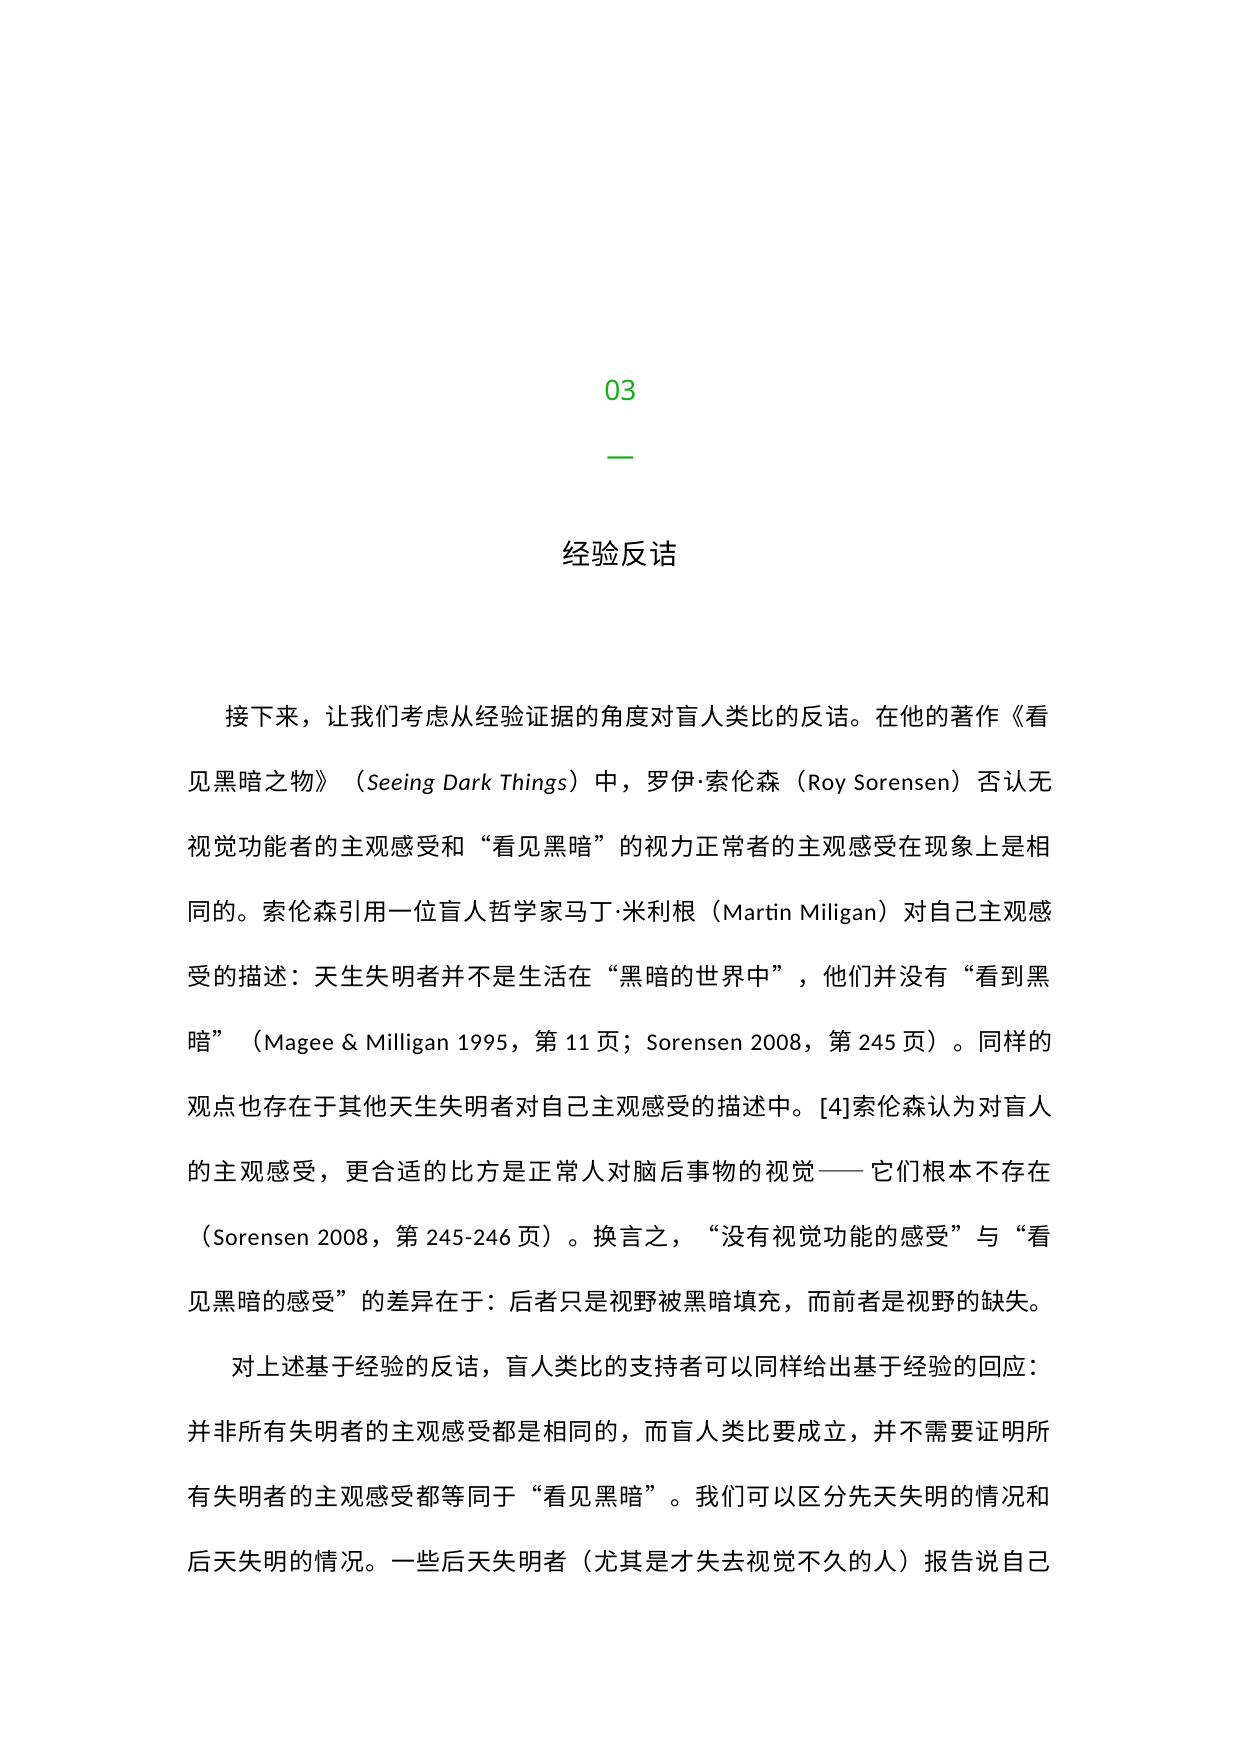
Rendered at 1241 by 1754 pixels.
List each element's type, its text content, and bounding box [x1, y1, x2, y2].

text 接下来，让我们考虑从经验证据的角度对盲人类比的反诘。在他的著作《看见黑暗之物》（Seeing Dark Things）中，罗伊·索伦森（Roy Sorensen）否认无视觉功能者的主观感受和“看见黑暗”的视力正常者的主观感受在现象上是相同的。索伦森引用一位盲人哲学家马丁·米利根（Martin Miligan）对自己主观感受的描述：天生失明者并不是生活在“黑暗的世界中”，他们并没有“看到黑暗”（Magee & Milligan 1995，第11页；Sorensen 2008，第245页）。同样的观点也存在于其他天生失明者对自己主观感受的描述中。[4]索伦森认为对盲人的主观感受，更合适的比方是正常人对脑后事物的视觉——它们根本不存在（Sorensen 2008，第245-246页）。换言之，“没有视觉功能的感受”与“看见黑暗的感受”的差异在于：后者只是视野被黑暗填充，而前者是视野的缺失。 [187, 682, 1053, 1332]
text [187, 1332, 1053, 1592]
text 经验反诘 [187, 519, 1053, 584]
text 03 [187, 357, 1053, 422]
text — [187, 422, 1053, 519]
